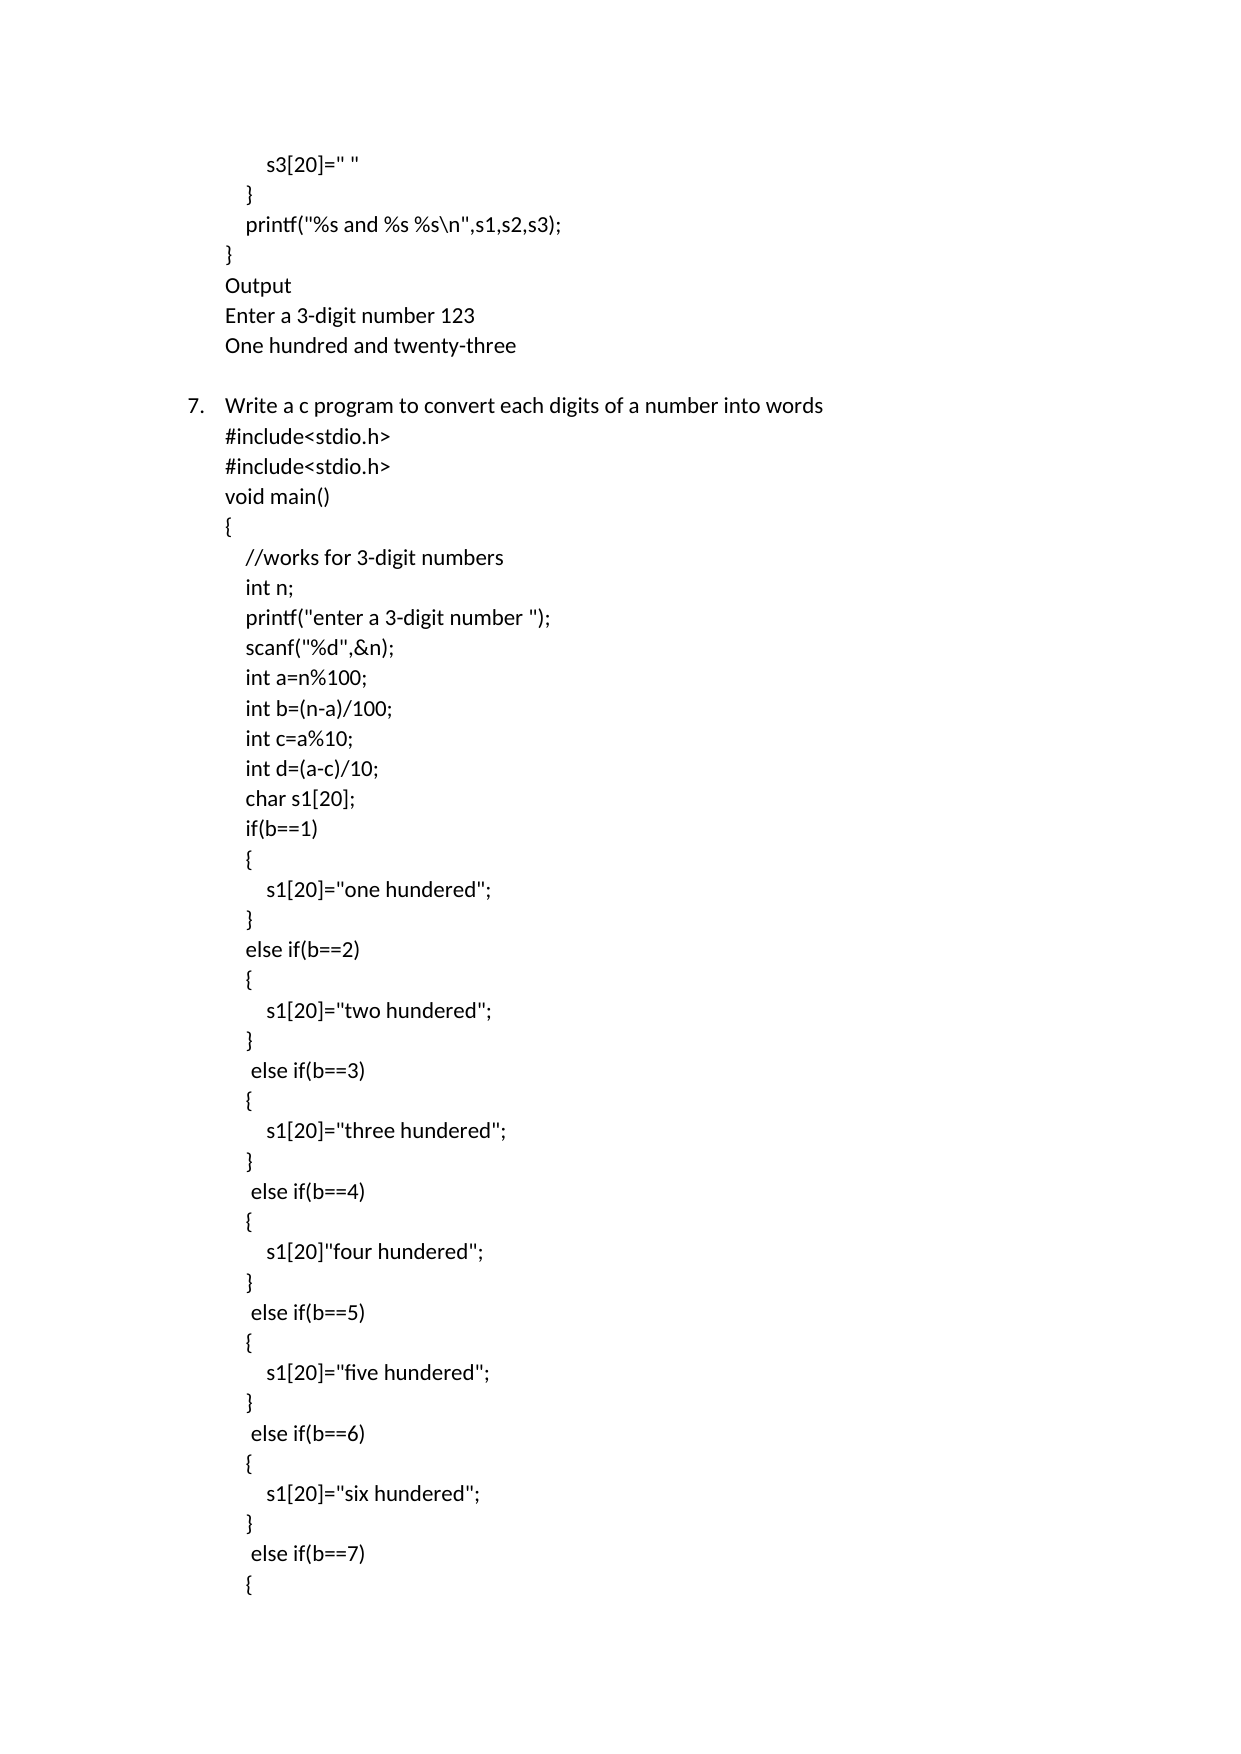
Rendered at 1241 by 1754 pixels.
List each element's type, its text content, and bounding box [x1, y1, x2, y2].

list { [225, 512, 1090, 541]
list int c=a%10; [225, 724, 1090, 752]
list else if(b==2) [225, 935, 1090, 963]
list } [225, 1268, 1090, 1296]
list Output [225, 271, 1090, 299]
list else if(b==6) [225, 1419, 1090, 1447]
list { [225, 845, 1090, 873]
list int d=(a-c)/10; [225, 754, 1090, 782]
list int n; [225, 573, 1090, 601]
list } [225, 1509, 1090, 1537]
list s1[20]"four hundered"; [225, 1237, 1090, 1266]
list { [225, 1207, 1090, 1235]
list { [225, 1328, 1090, 1356]
list s1[20]="five hundered"; [225, 1358, 1090, 1386]
list } [225, 241, 1090, 269]
list #include<stdio.h> [225, 422, 1090, 450]
list else if(b==5) [225, 1298, 1090, 1326]
list } [225, 905, 1090, 933]
list else if(b==3) [225, 1056, 1090, 1084]
list } [225, 1388, 1090, 1417]
list printf("%s and %s %s\n",s1,s2,s3); [225, 210, 1090, 238]
list Write a c program to convert each digits of a number into words [187, 392, 1090, 420]
list s1[20]="one hundered"; [225, 875, 1090, 903]
list Enter a 3-digit number 123 [225, 301, 1090, 329]
list if(b==1) [225, 814, 1090, 843]
list } [225, 1147, 1090, 1175]
list { [225, 1449, 1090, 1477]
list else if(b==7) [225, 1539, 1090, 1568]
list { [225, 1570, 1090, 1598]
list printf("enter a 3-digit number "); [225, 603, 1090, 631]
list One hundred and twenty-three [225, 331, 1090, 359]
list int b=(n-a)/100; [225, 694, 1090, 722]
list s1[20]="two hundered"; [225, 996, 1090, 1024]
list void main() [225, 482, 1090, 510]
list s3[20]=" " [225, 150, 1090, 178]
list //works for 3-digit numbers [225, 543, 1090, 571]
list #include<stdio.h> [225, 452, 1090, 480]
list int a=n%100; [225, 663, 1090, 692]
list s1[20]="six hundered"; [225, 1479, 1090, 1507]
list { [225, 1086, 1090, 1114]
list } [225, 180, 1090, 208]
list char s1[20]; [225, 784, 1090, 812]
list { [225, 966, 1090, 994]
list scanf("%d",&n); [225, 633, 1090, 661]
list } [225, 1026, 1090, 1054]
list s1[20]="three hundered"; [225, 1117, 1090, 1145]
list else if(b==4) [225, 1177, 1090, 1205]
